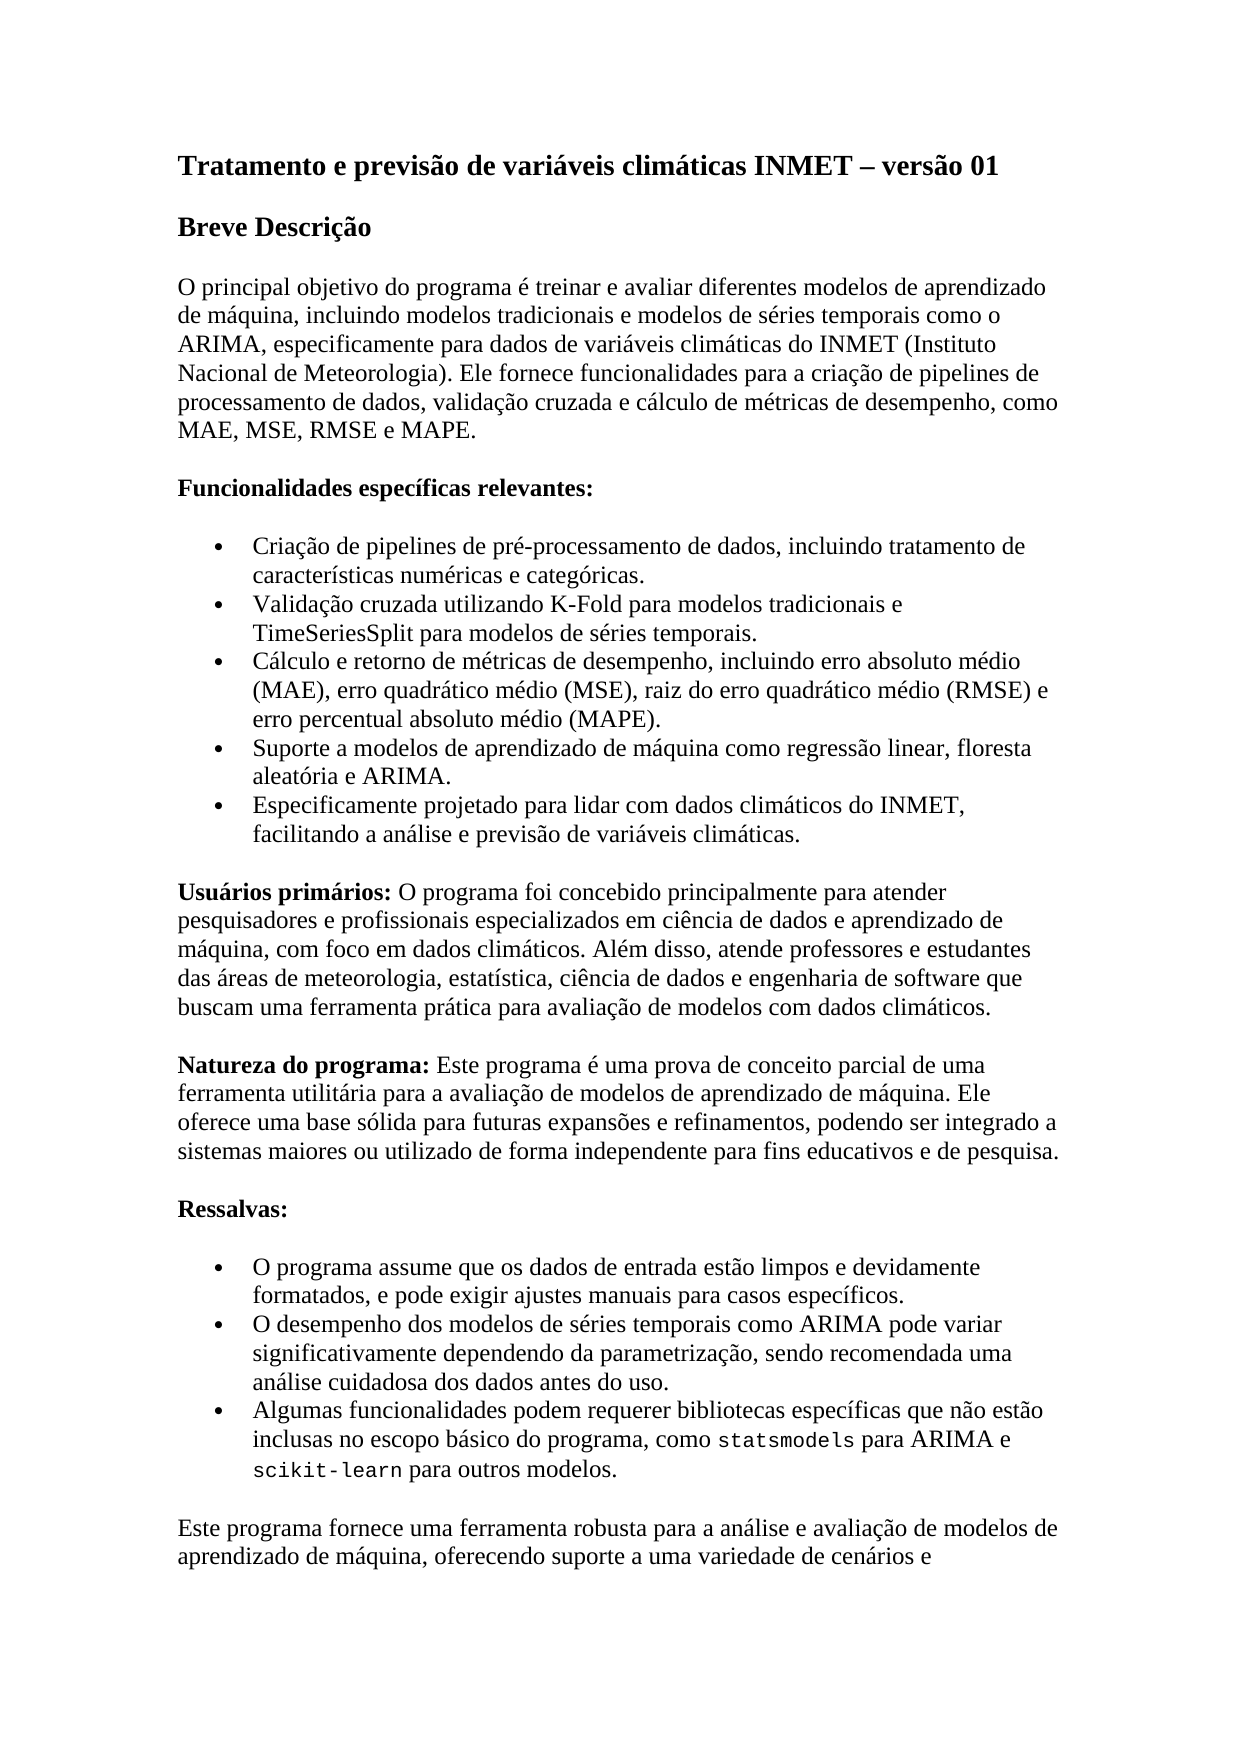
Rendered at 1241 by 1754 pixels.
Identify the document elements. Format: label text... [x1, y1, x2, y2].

list Cálculo e retorno de métricas de desempenho, incluindo erro absoluto médio (MAE), erro quadrático médio (MSE), raiz do erro quadrático médio (RMSE) e erro percentual absoluto médio (MAPE). [215, 646, 1063, 733]
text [177, 1513, 1063, 1570]
list Algumas funcionalidades podem requerer bibliotecas específicas que não estão inclusas no escopo básico do programa, como statsmodels para ARIMA e scikit-learn para outros modelos. [215, 1396, 1063, 1483]
list O programa assume que os dados de entrada estão limpos e devidamente formatados, e pode exigir ajustes manuais para casos específicos. [215, 1252, 1063, 1309]
text Funcionalidades específicas relevantes: [177, 473, 1063, 502]
list O desempenho dos modelos de séries temporais como ARIMA pode variar significativamente dependendo da parametrização, sendo recomendada uma análise cuidadosa dos dados antes do uso. [215, 1309, 1063, 1396]
list Suporte a modelos de aprendizado de máquina como regressão linear, floresta aleatória e ARIMA. [215, 733, 1063, 790]
text Tratamento e previsão de variáveis climáticas INMET – versão 01 [177, 148, 1063, 181]
text Breve Descrição [177, 210, 1063, 243]
text Usuários primários: O programa foi concebido principalmente para atender pesquisadores e profissionais especializados em ciência de dados e aprendizado de máquina, com foco em dados climáticos. Além disso, atende professores e estudantes das áreas de meteorologia, estatística, ciência de dados e engenharia de software que buscam uma ferramenta prática para avaliação de modelos com dados climáticos. [177, 877, 1063, 1021]
list Especificamente projetado para lidar com dados climáticos do INMET, facilitando a análise e previsão de variáveis climáticas. [215, 790, 1063, 848]
text Natureza do programa: Este programa é uma prova de conceito parcial de uma ferramenta utilitária para a avaliação de modelos de aprendizado de máquina. Ele oferece uma base sólida para futuras expansões e refinamentos, podendo ser integrado a sistemas maiores ou utilizado de forma independente para fins educativos e de pesquisa. [177, 1050, 1063, 1165]
list Criação de pipelines de pré-processamento de dados, incluindo tratamento de características numéricas e categóricas. [215, 531, 1063, 589]
text O principal objetivo do programa é treinar e avaliar diferentes modelos de aprendizado de máquina, incluindo modelos tradicionais e modelos de séries temporais como o ARIMA, especificamente para dados de variáveis climáticas do INMET (Instituto Nacional de Meteorologia). Ele fornece funcionalidades para a criação de pipelines de processamento de dados, validação cruzada e cálculo de métricas de desempenho, como MAE, MSE, RMSE e MAPE. [177, 272, 1063, 444]
text Ressalvas: [177, 1194, 1063, 1223]
list Validação cruzada utilizando K-Fold para modelos tradicionais e TimeSeriesSplit para modelos de séries temporais. [215, 589, 1063, 646]
